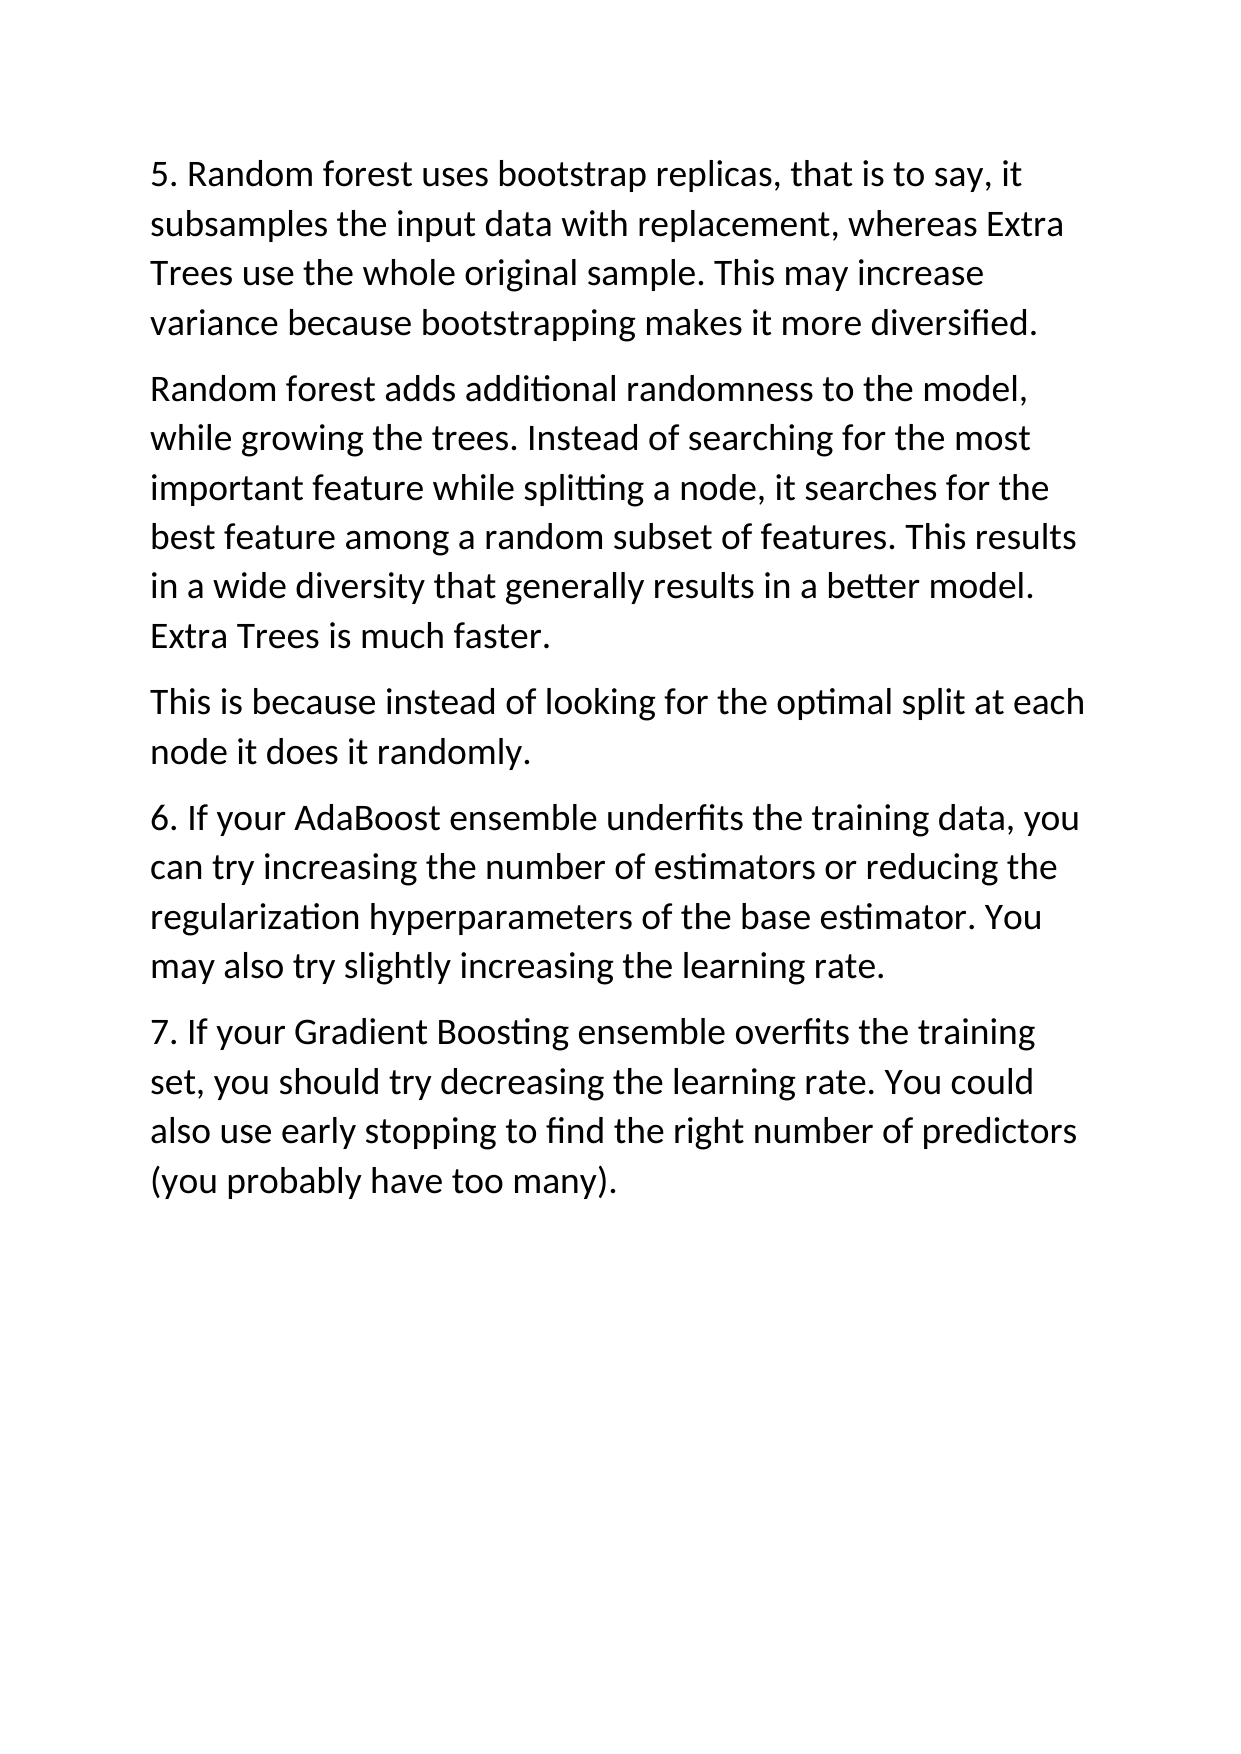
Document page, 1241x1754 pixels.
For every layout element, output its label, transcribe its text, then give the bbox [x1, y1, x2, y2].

text Random forest adds additional randomness to the model, while growing the trees. Instead of searching for the most important feature while splitting a node, it searches for the best feature among a random subset of features. This results in a wide diversity that generally results in a better model. Extra Trees is much faster. [150, 364, 1090, 658]
text 7. If your Gradient Boosting ensemble overfits the training set, you should try decreasing the learning rate. You could also use early stopping to find the right number of predictors (you probably have too many). [150, 1008, 1090, 1203]
text This is because instead of looking for the optimal split at each node it does it randomly. [150, 678, 1090, 773]
text 5. Random forest uses bootstrap replicas, that is to say, it subsamples the input data with replacement, whereas Extra Trees use the whole original sample. This may increase variance because bootstrapping makes it more diversified. [150, 150, 1090, 344]
text 6. If your AdaBoost ensemble underfits the training data, you can try increasing the number of estimators or reducing the regularization hyperparameters of the base estimator. You may also try slightly increasing the learning rate. [150, 794, 1090, 988]
